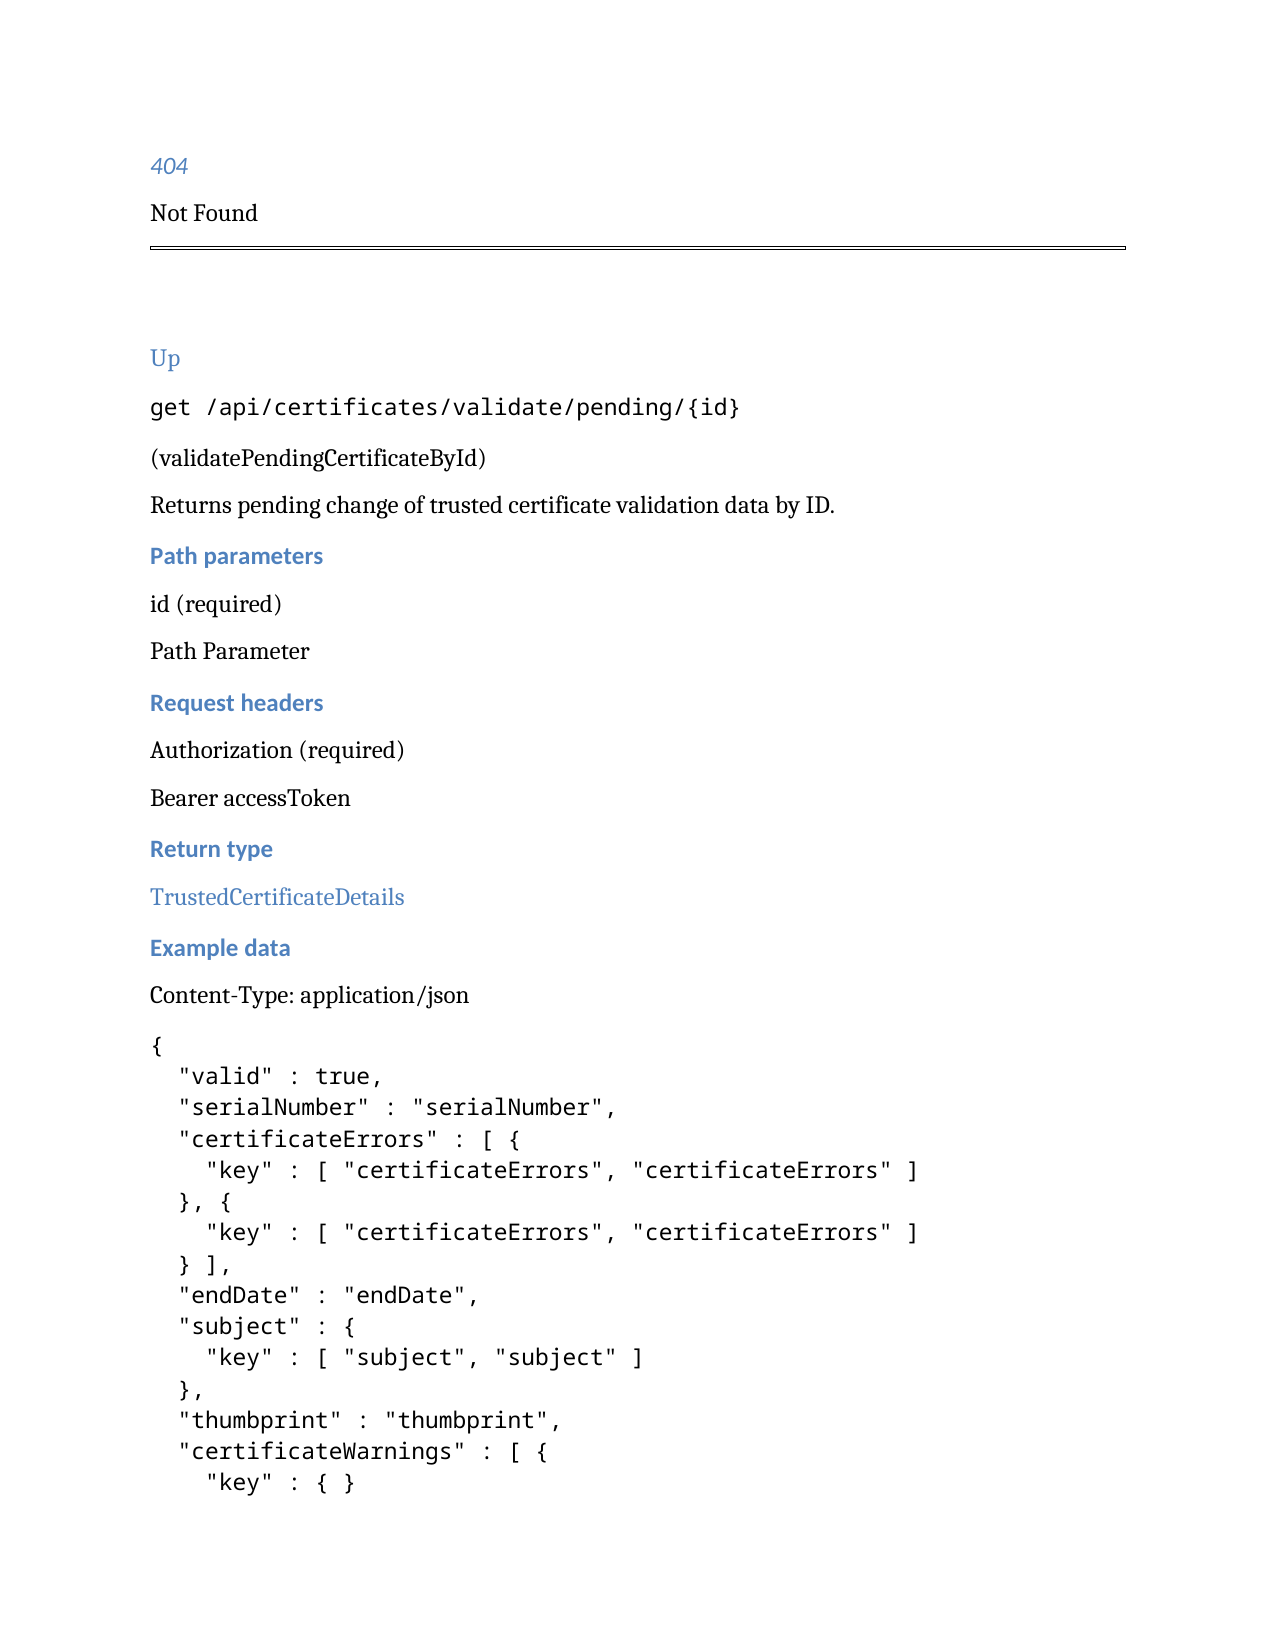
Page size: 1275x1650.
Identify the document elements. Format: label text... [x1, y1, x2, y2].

text Bearer accessToken [150, 784, 1125, 812]
text Path Parameter [150, 637, 1125, 666]
text Returns pending change of trusted certificate validation data by ID. [150, 491, 1125, 520]
subtitle 404 [150, 150, 1125, 181]
subtitle Return type [150, 833, 1125, 864]
text id (required) [150, 590, 1125, 618]
text Up [150, 344, 1125, 373]
subtitle Path parameters [150, 541, 1125, 571]
text Not Found [150, 199, 1125, 228]
text get /api/certificates/validate/pending/{id} [150, 391, 1125, 423]
text Content-Type: application/json [150, 981, 1125, 1010]
text TrustedCertificateDetails [150, 882, 1125, 911]
text (validatePendingCertificateById) [150, 443, 1125, 472]
text Authorization (required) [150, 736, 1125, 765]
subtitle Example data [150, 932, 1125, 963]
subtitle Request headers [150, 687, 1125, 717]
